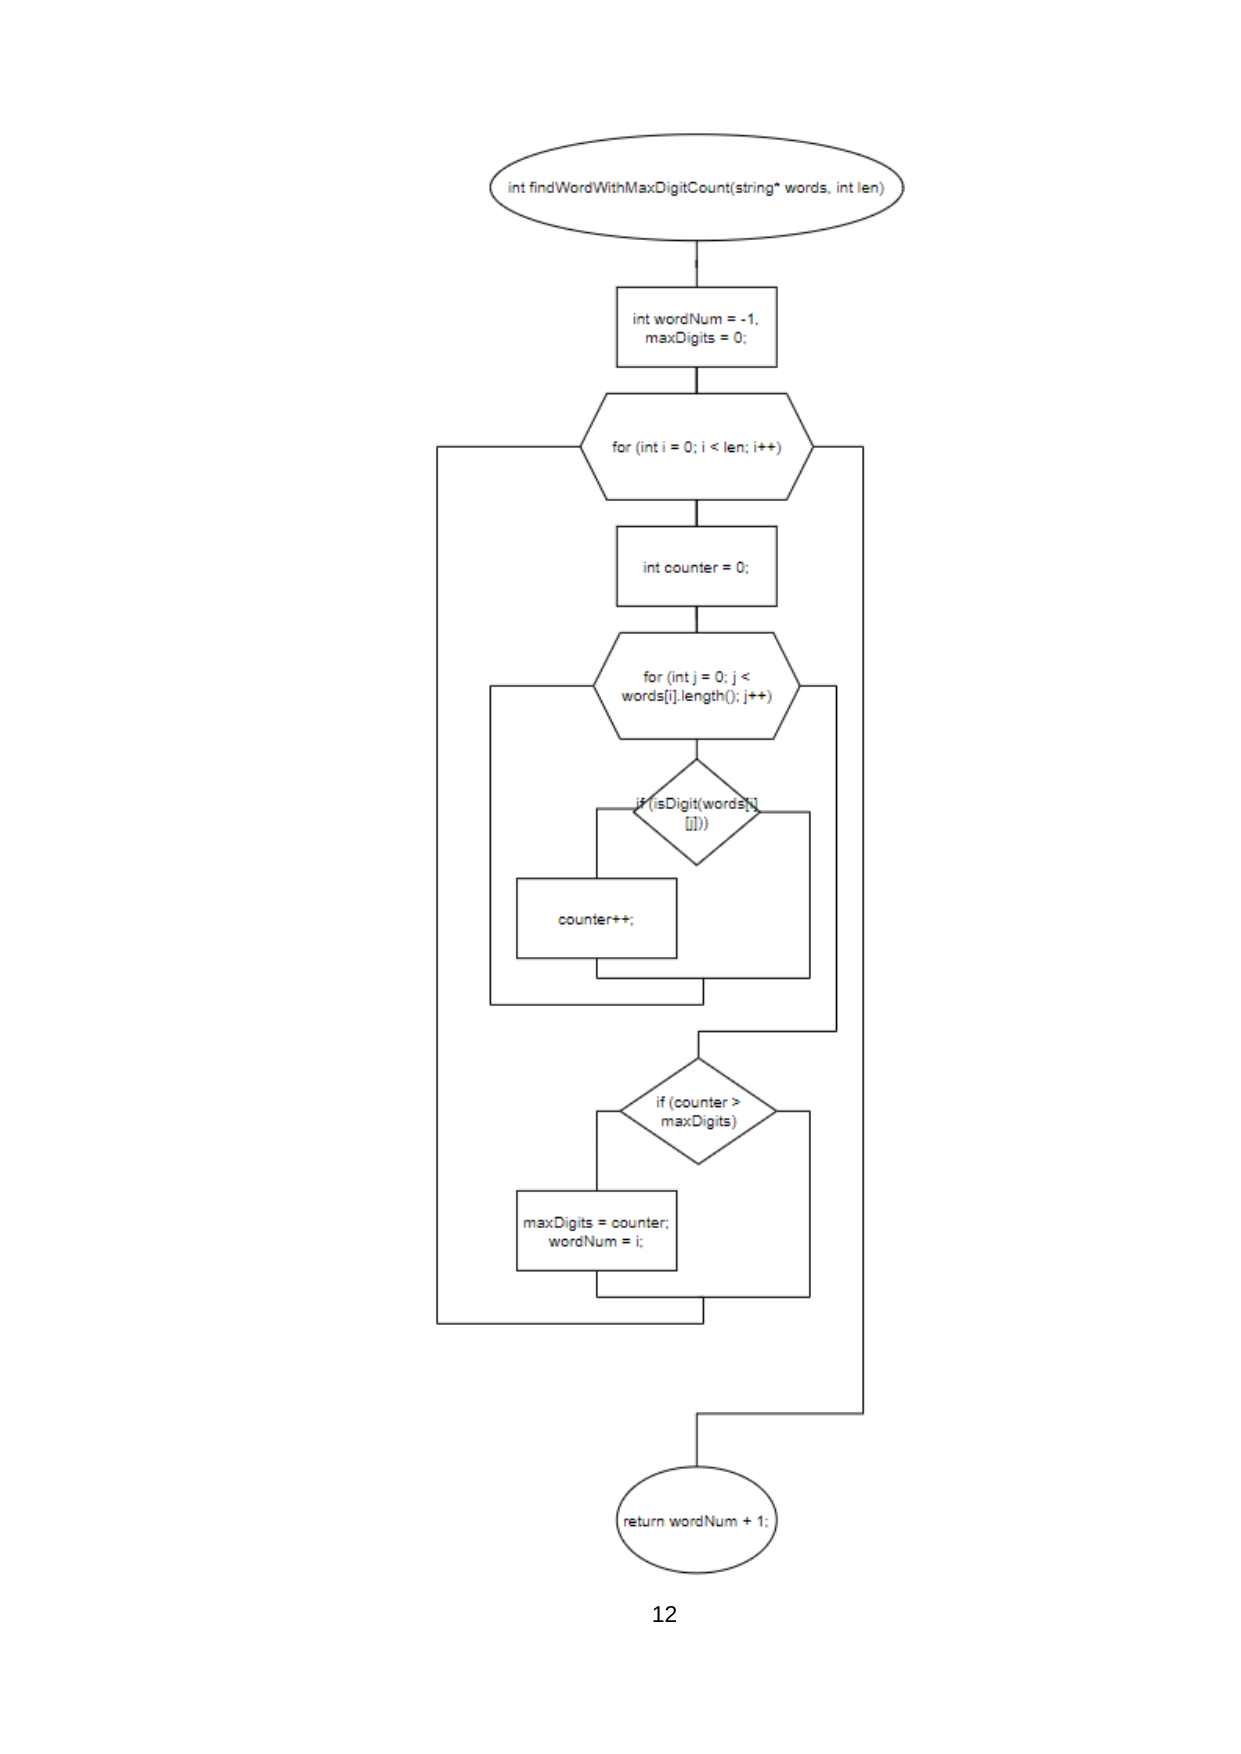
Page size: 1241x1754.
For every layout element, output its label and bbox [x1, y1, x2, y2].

picture [388, 118, 941, 1597]
